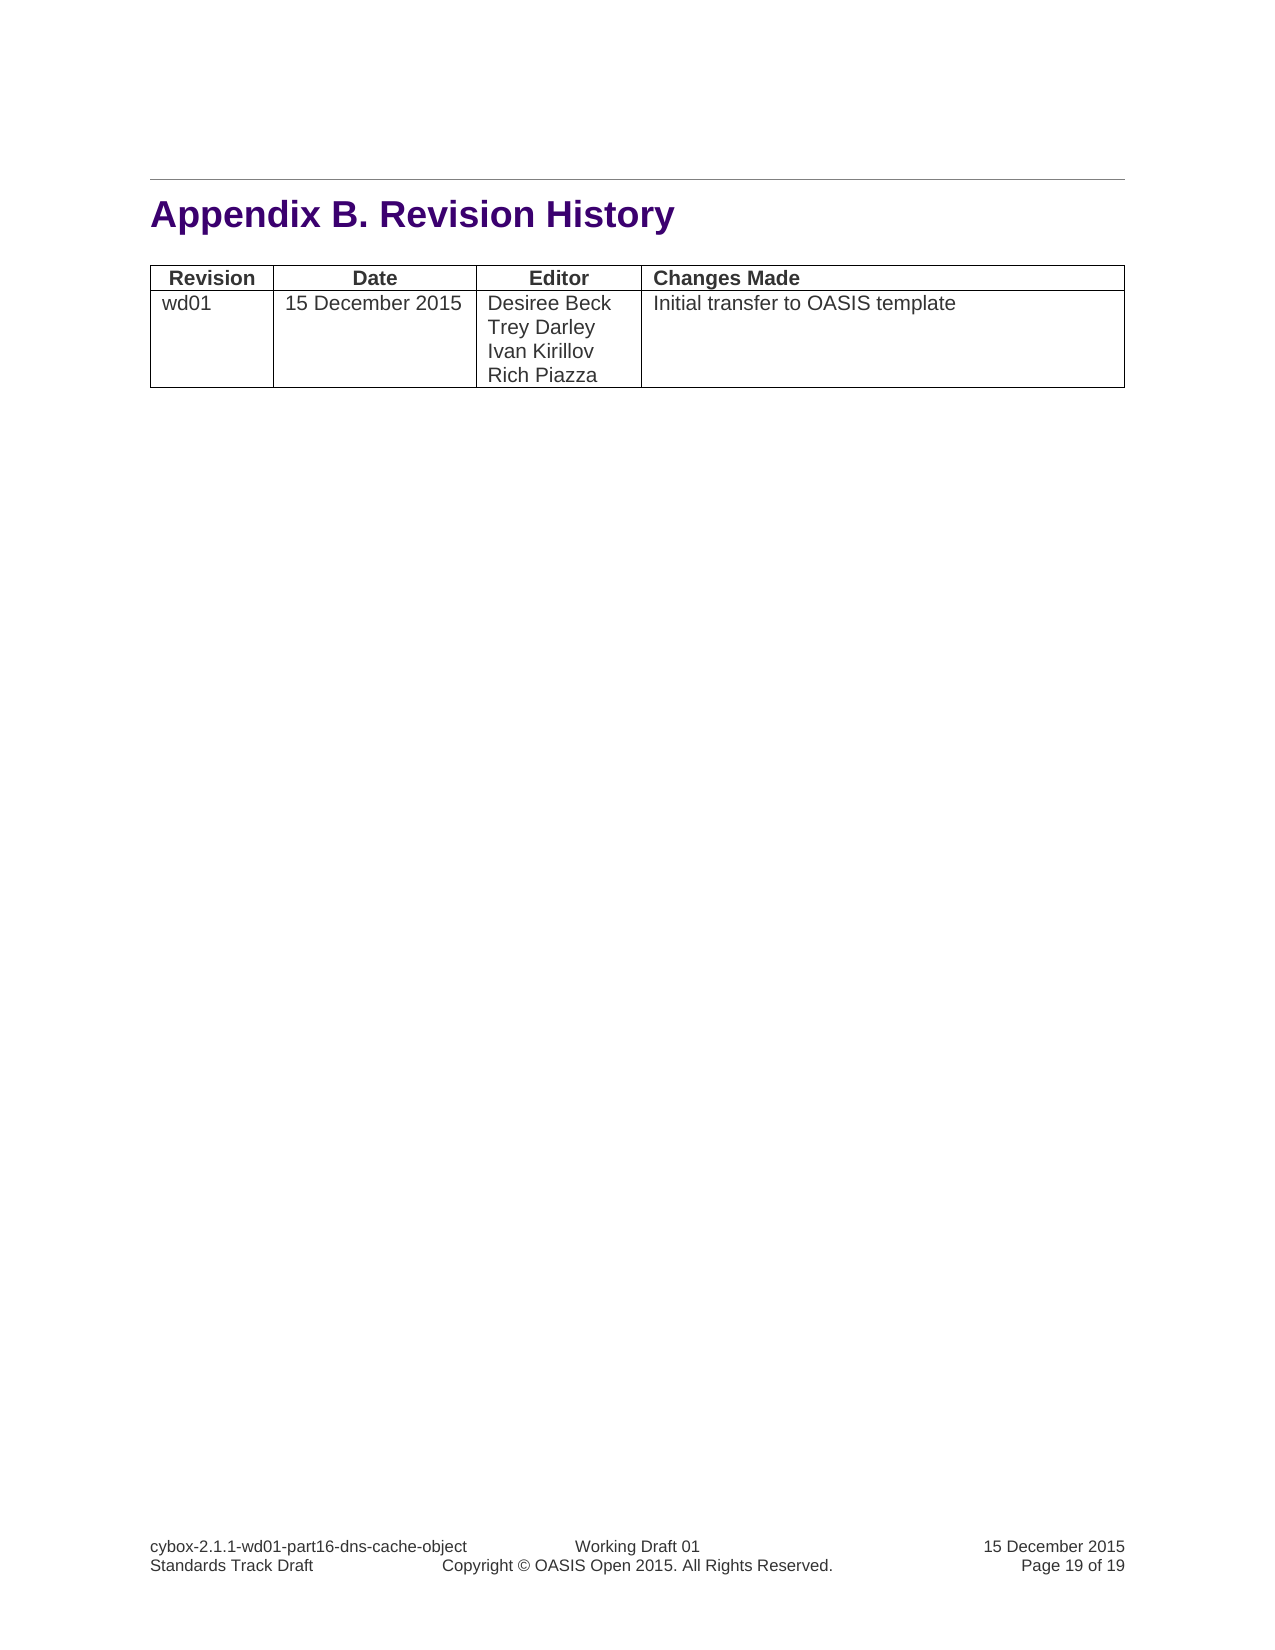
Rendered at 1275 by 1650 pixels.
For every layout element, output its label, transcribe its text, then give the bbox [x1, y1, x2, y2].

table_header Changes Made [642, 266, 1124, 290]
table_header Revision [151, 266, 273, 290]
subtitle Revision History [150, 180, 1125, 236]
table_cell Desiree Beck Trey Darley Ivan Kirillov Rich Piazza [477, 291, 641, 387]
table_cell 15 December 2015 [274, 291, 476, 387]
table_header Date [274, 266, 476, 290]
table_header Editor [477, 266, 641, 290]
table_cell Initial transfer to OASIS template [642, 291, 1124, 387]
table_cell wd01 [151, 291, 273, 387]
